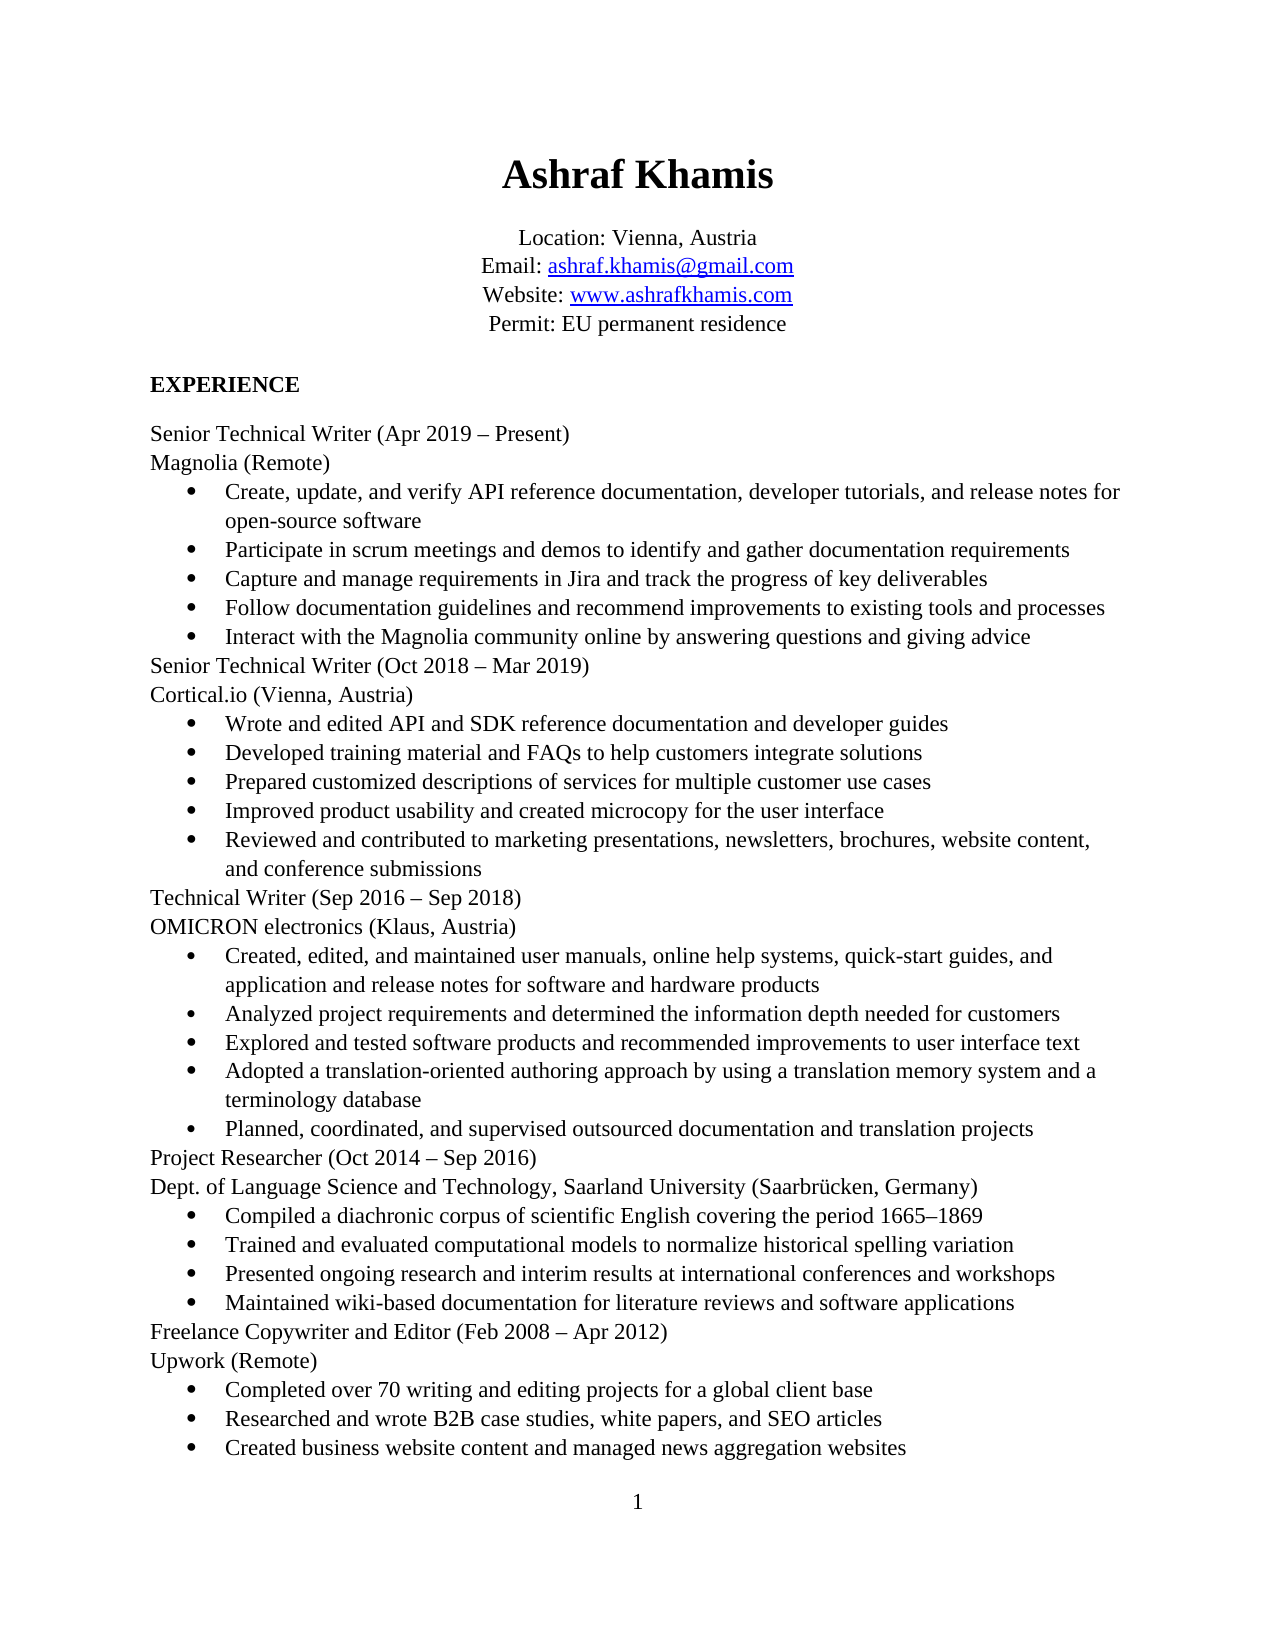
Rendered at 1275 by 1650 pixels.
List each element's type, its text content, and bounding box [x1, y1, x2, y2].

list Interact with the Magnolia community online by answering questions and giving advice [187, 623, 1125, 649]
text Dept. of Language Science and Technology, Saarland University (Saarbrücken, Germany) [150, 1173, 1125, 1200]
list Trained and evaluated computational models to normalize historical spelling variation [187, 1231, 1125, 1258]
text Senior Technical Writer (Oct 2018 – Mar 2019) [150, 652, 1125, 678]
text Permit: EU permanent residence [150, 310, 1125, 337]
subtitle Experience [150, 371, 1125, 397]
list Explored and tested software products and recommended improvements to user interface text [187, 1028, 1125, 1055]
list Participate in scrum meetings and demos to identify and gather documentation requirements [187, 536, 1125, 563]
text Upwork (Remote) [150, 1347, 1125, 1373]
text Technical Writer (Sep 2016 – Sep 2018) [150, 884, 1125, 910]
list Created, edited, and maintained user manuals, online help systems, quick-start guides, and application and release notes for software and hardware products [187, 942, 1125, 997]
text Freelance Copywriter and Editor (Feb 2008 – Apr 2012) [150, 1318, 1125, 1344]
list Compiled a diachronic corpus of scientific English covering the period 1665–1869 [187, 1202, 1125, 1229]
list Created business website content and managed news aggregation websites [187, 1434, 1125, 1460]
list Prepared customized descriptions of services for multiple customer use cases [187, 768, 1125, 794]
list Improved product usability and created microcopy for the user interface [187, 797, 1125, 823]
list Follow documentation guidelines and recommend improvements to existing tools and processes [187, 594, 1125, 621]
text Cortical.io (Vienna, Austria) [150, 681, 1125, 707]
list Capture and manage requirements in Jira and track the progress of key deliverables [187, 565, 1125, 592]
list Adopted a translation-oriented authoring approach by using a translation memory system and a terminology database [187, 1057, 1125, 1113]
list Developed training material and FAQs to help customers integrate solutions [187, 739, 1125, 765]
list Maintained wiki-based documentation for literature reviews and software applications [187, 1289, 1125, 1316]
text Project Researcher (Oct 2014 – Sep 2016) [150, 1144, 1125, 1171]
list Planned, coordinated, and supervised outsourced documentation and translation projects [187, 1115, 1125, 1142]
text Location: Vienna, Austria [150, 223, 1125, 250]
text OMICRON electronics (Klaus, Austria) [150, 913, 1125, 939]
list Create, update, and verify API reference documentation, developer tutorials, and release notes for open-source software [187, 478, 1125, 534]
list Reviewed and contributed to marketing presentations, newsletters, brochures, website content, and conference submissions [187, 826, 1125, 881]
text Email: ashraf.khamis@gmail.com [150, 252, 1125, 279]
list Completed over 70 writing and editing projects for a global client base [187, 1376, 1125, 1402]
text Senior Technical Writer (Apr 2019 – Present) [150, 420, 1125, 447]
text Magnolia (Remote) [150, 449, 1125, 476]
list Analyzed project requirements and determined the information depth needed for customers [187, 999, 1125, 1026]
list Wrote and edited API and SDK reference documentation and developer guides [187, 710, 1125, 736]
title Ashraf Khamis [150, 150, 1125, 198]
list Presented ongoing research and interim results at international conferences and workshops [187, 1260, 1125, 1287]
text Website: www.ashrafkhamis.com [150, 281, 1125, 308]
list Researched and wrote B2B case studies, white papers, and SEO articles [187, 1405, 1125, 1431]
